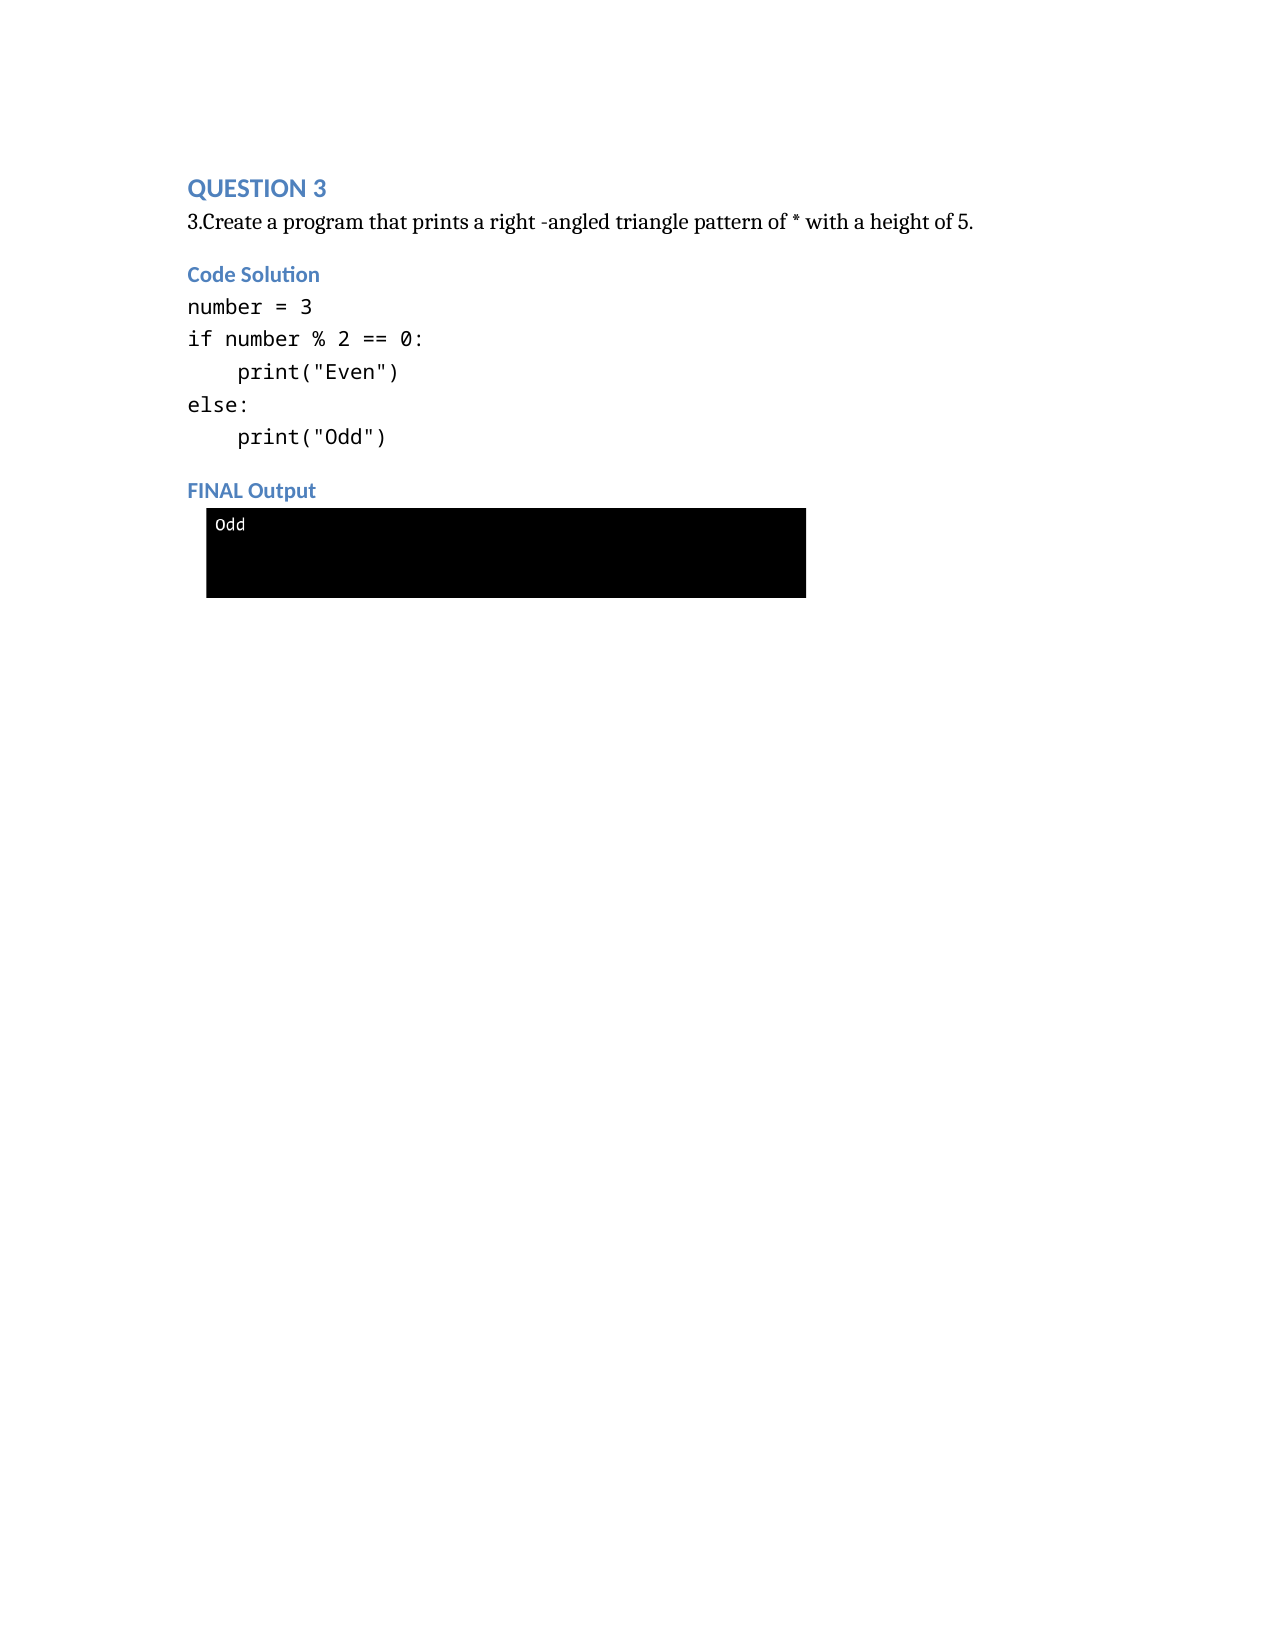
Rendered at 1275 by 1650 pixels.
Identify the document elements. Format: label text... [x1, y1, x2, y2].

subtitle FINAL Output [187, 476, 1087, 504]
subtitle QUESTION 3 [187, 171, 1087, 204]
text 3.Create a program that prints a right -angled triangle pattern of * with a height of 5. [187, 209, 1087, 235]
picture [206, 508, 807, 598]
subtitle Code Solution [187, 260, 1087, 288]
text number = 3 if number % 2 == 0: print("Even") else: print("Odd") [187, 292, 1087, 451]
